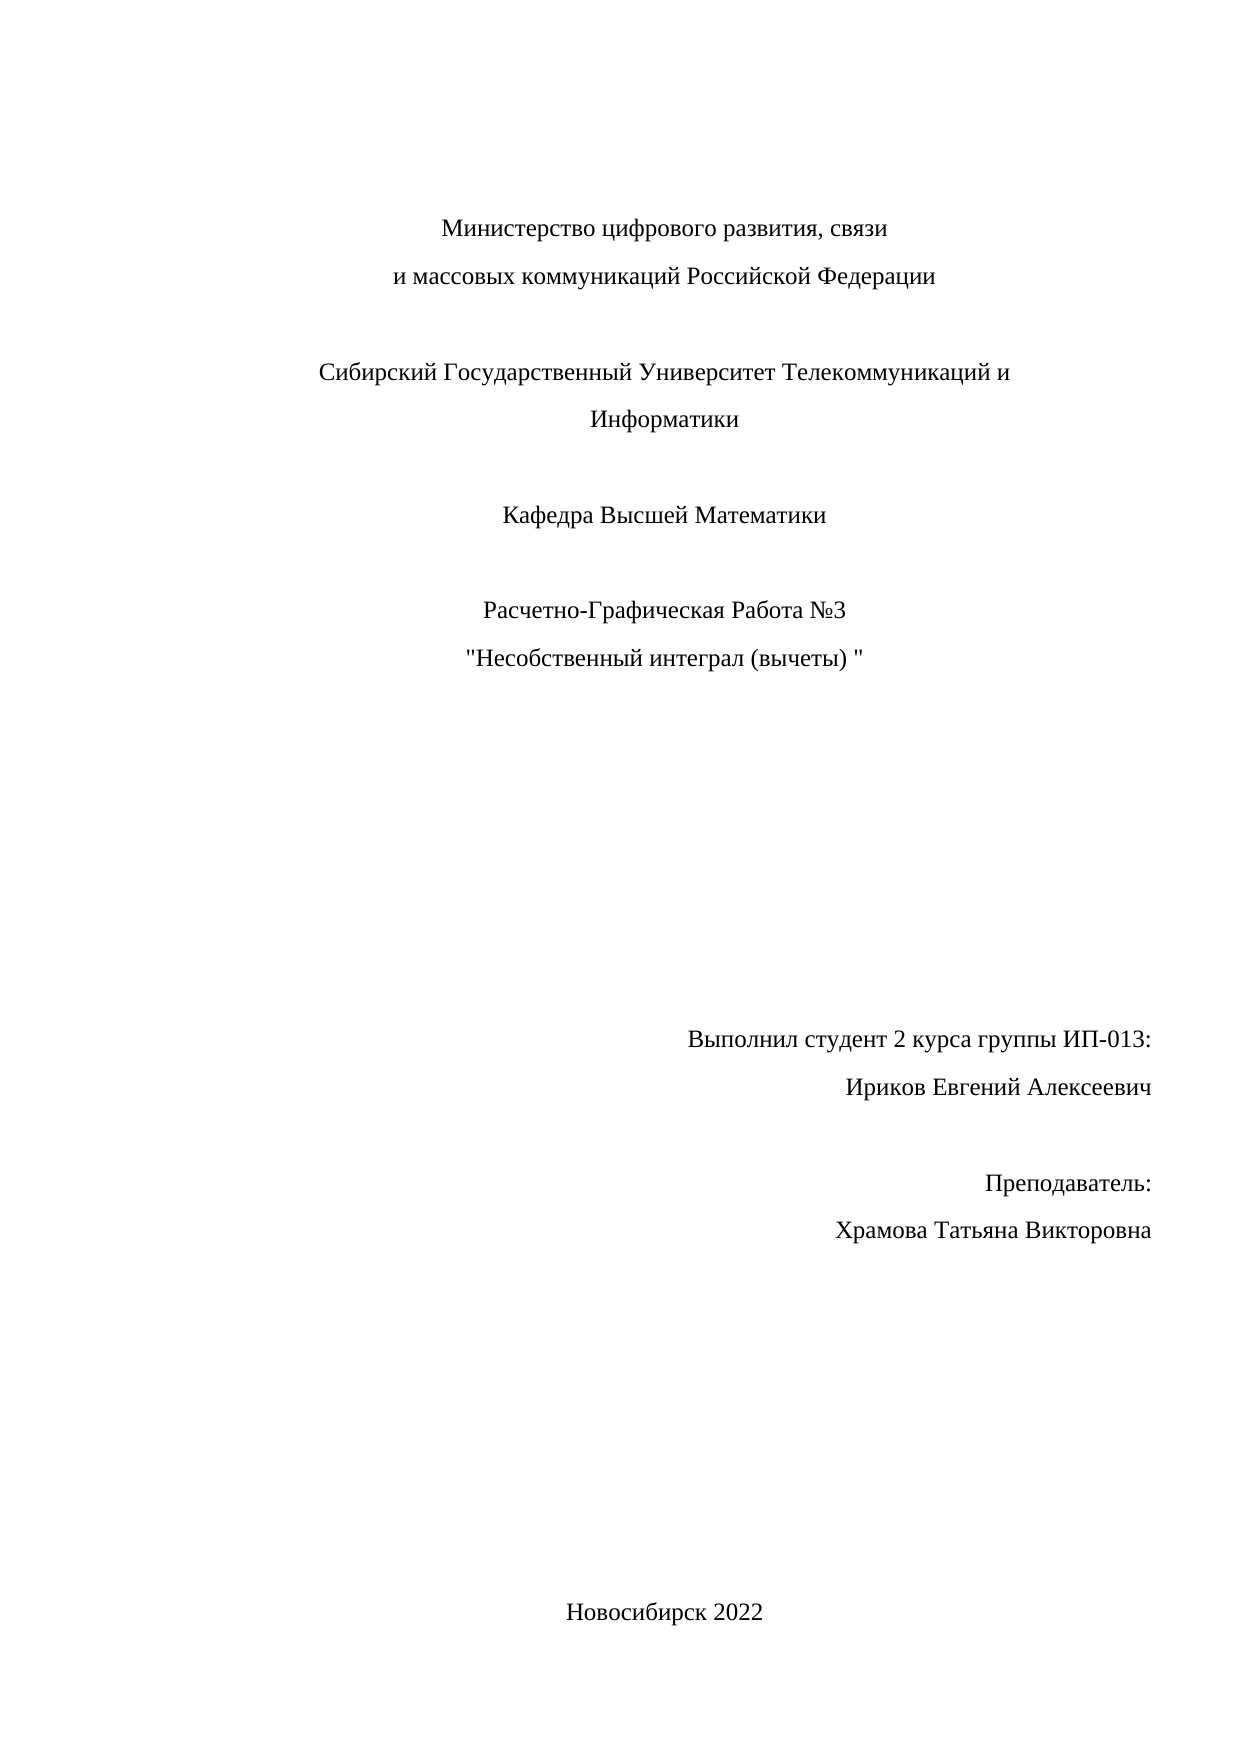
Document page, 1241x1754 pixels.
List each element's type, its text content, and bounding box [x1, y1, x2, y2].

text Преподаватель: [177, 1168, 1152, 1196]
text Ириков Евгений Алексеевич [177, 1072, 1152, 1101]
text "Несобственный интеграл (вычеты) " [177, 643, 1152, 672]
text Министерство цифрового развития, связи [177, 213, 1152, 242]
text Информатики [177, 404, 1152, 433]
text Храмова Татьяна Викторовна [177, 1215, 1152, 1244]
text Выполнил студент 2 курса группы ИП-013: [177, 1024, 1152, 1053]
text Сибирский Государственный Университет Телекоммуникаций и [177, 357, 1152, 385]
text Расчетно-Графическая Работа №3 [177, 595, 1152, 624]
text Кафедра Высшей Математики [177, 500, 1152, 528]
text и массовых коммуникаций Российской Федерации [177, 261, 1152, 290]
text Новосибирск 2022 [177, 1597, 1152, 1626]
